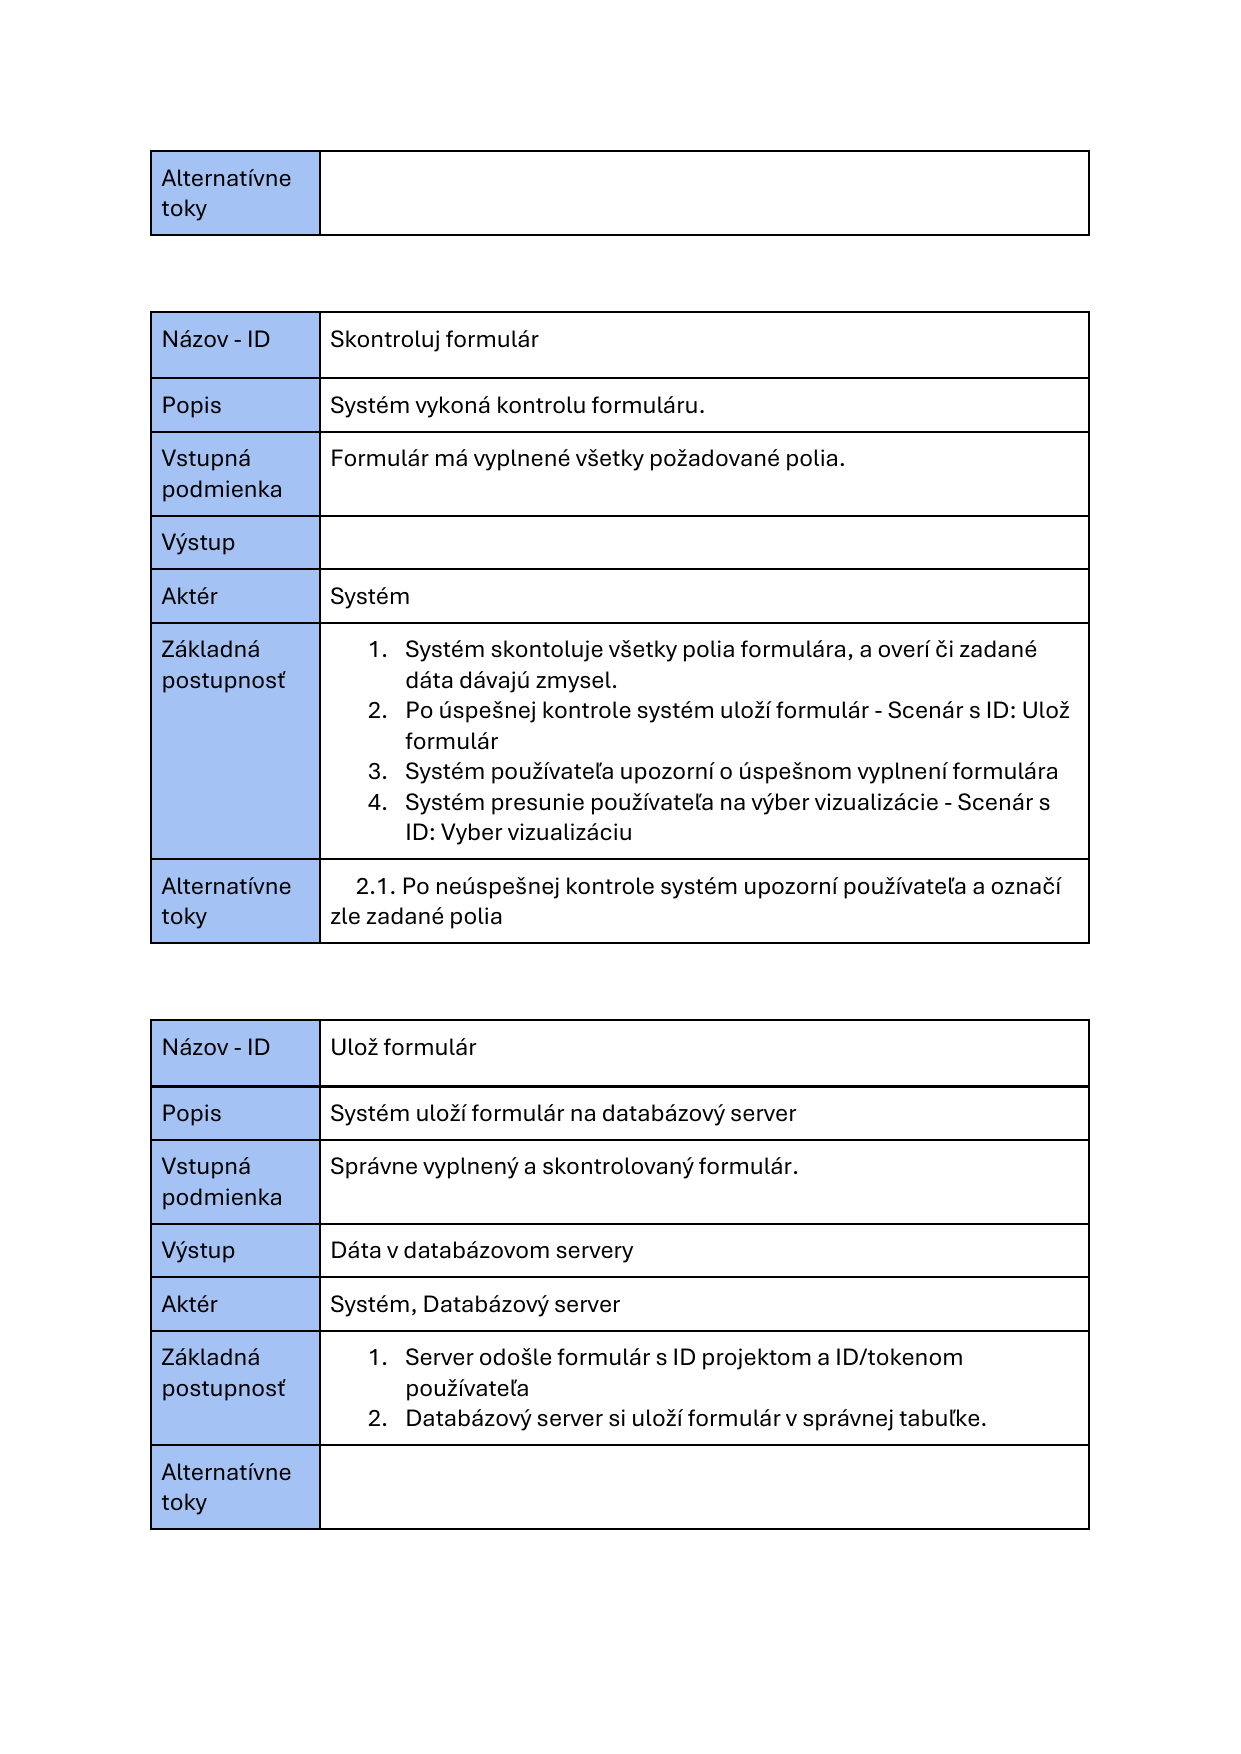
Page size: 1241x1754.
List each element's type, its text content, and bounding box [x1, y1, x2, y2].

table_cell Systém skontoluje všetky polia formulára, a overí či zadané dáta dávajú zmysel. Po úspešnej kontrole systém uloží formulár - Scenár s ID: Ulož formulár Systém používateľa upozorní o úspešnom vyplnení formulára Systém presunie používateľa na výber vizualizácie - Scenár s ID: Vyber vizualizáciu [321, 624, 1088, 858]
table_cell Vstupná podmienka [152, 433, 319, 515]
table_cell [321, 1446, 1088, 1528]
table_cell Server odošle formulár s ID projektom a ID/tokenom používateľa Databázový server si uloží formulár v správnej tabuľke. [321, 1332, 1088, 1444]
table_cell Systém [321, 570, 1088, 622]
table_cell Výstup [152, 1225, 319, 1276]
table_header Ulož formulár [321, 1021, 1088, 1085]
table_cell Popis [152, 379, 319, 431]
table_cell Základná postupnosť [152, 1332, 319, 1444]
table_cell [321, 152, 1088, 234]
table_cell Systém uloží formulár na databázový server [321, 1088, 1088, 1139]
table_cell Dáta v databázovom servery [321, 1225, 1088, 1276]
table_cell Vstupná podmienka [152, 1141, 319, 1223]
table_header Názov - ID [152, 1021, 319, 1085]
table_cell Výstup [152, 517, 319, 568]
table_cell Alternatívne toky [152, 152, 319, 234]
table_cell 2.1. Po neúspešnej kontrole systém upozorní používateľa a označí zle zadané polia [321, 860, 1088, 942]
table_cell Základná postupnosť [152, 624, 319, 858]
table_cell Systém, Databázový server [321, 1278, 1088, 1330]
table_header Názov - ID [152, 313, 319, 377]
table_cell Aktér [152, 570, 319, 622]
table_cell Alternatívne toky [152, 860, 319, 942]
table_header Skontroluj formulár [321, 313, 1088, 377]
table_cell Popis [152, 1088, 319, 1139]
table_cell Aktér [152, 1278, 319, 1330]
table_cell Správne vyplnený a skontrolovaný formulár. [321, 1141, 1088, 1223]
table_cell Systém vykoná kontrolu formuláru. [321, 379, 1088, 431]
table_cell [321, 517, 1088, 568]
table_cell Alternatívne toky [152, 1446, 319, 1528]
table_cell Formulár má vyplnené všetky požadované polia. [321, 433, 1088, 515]
